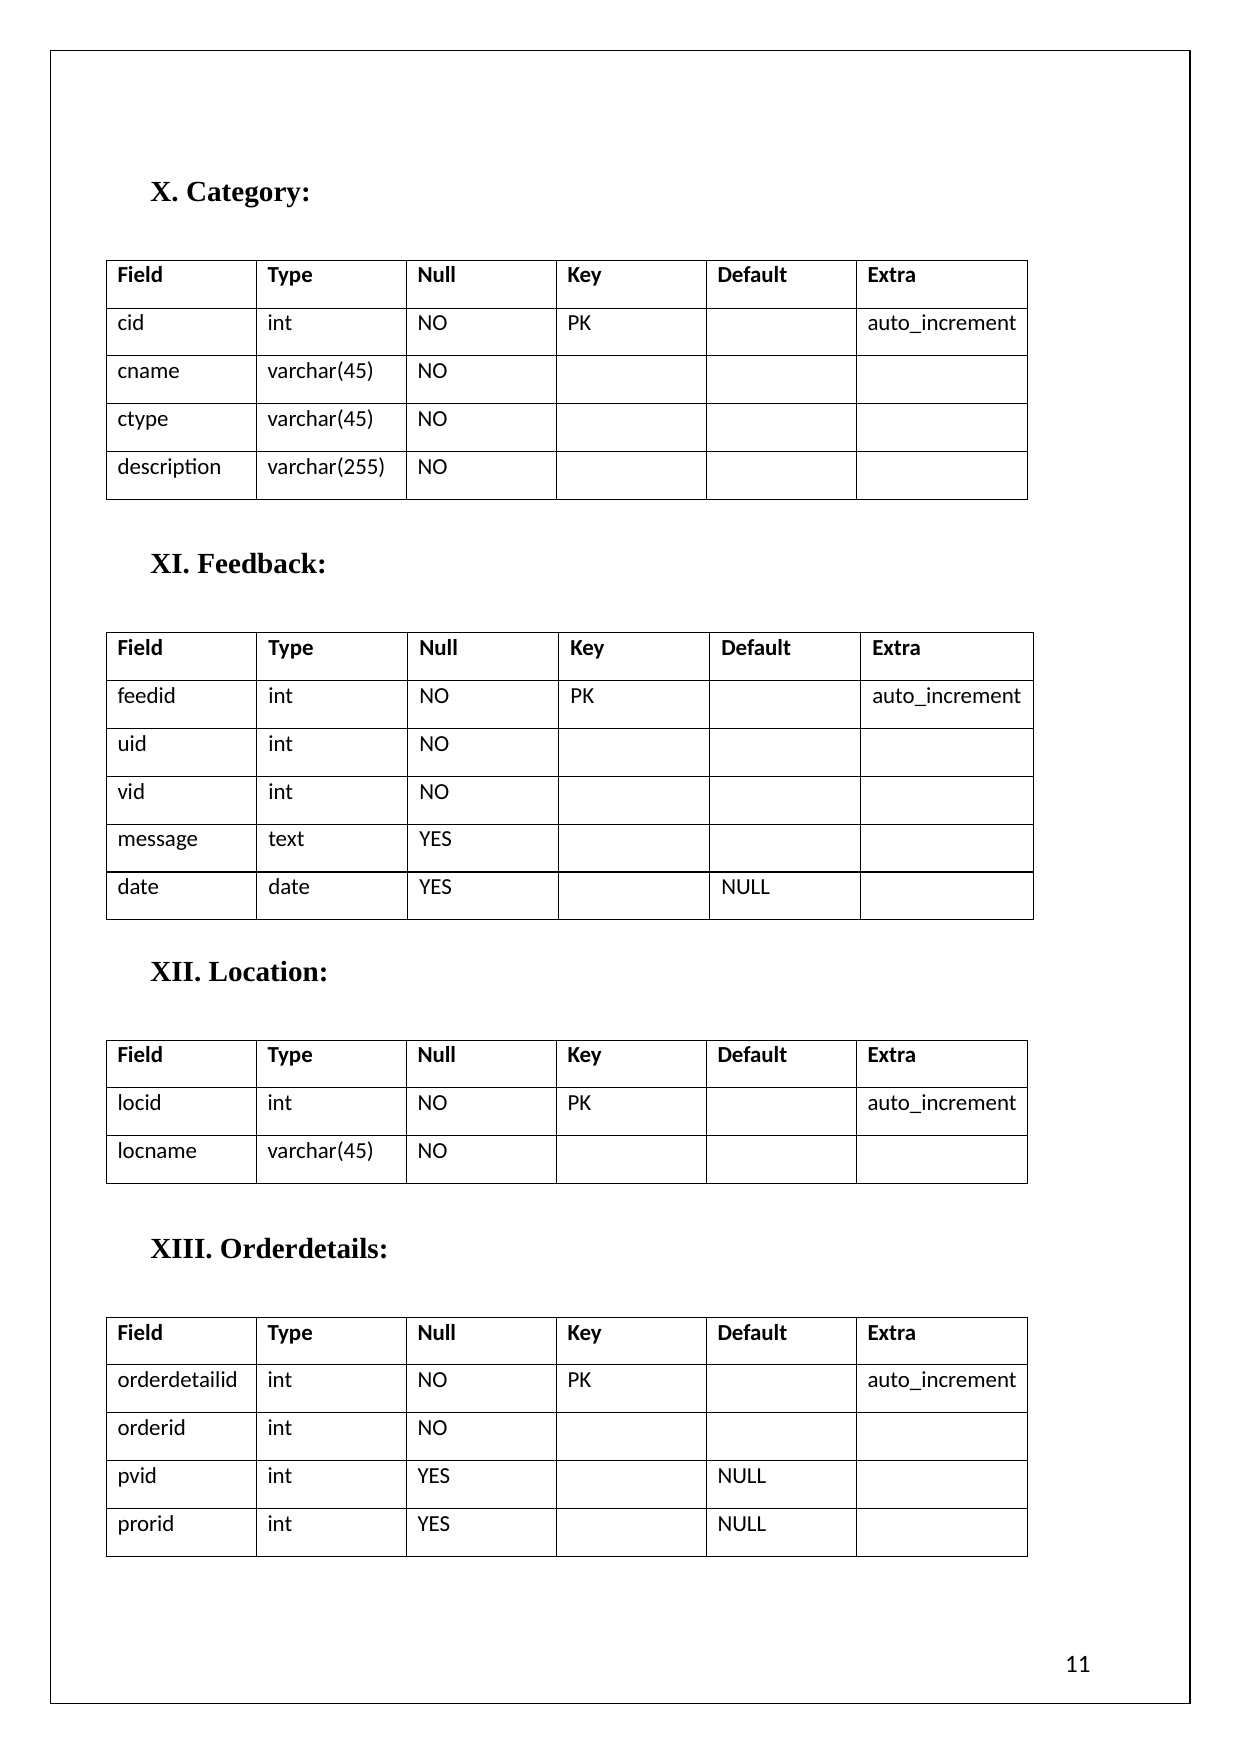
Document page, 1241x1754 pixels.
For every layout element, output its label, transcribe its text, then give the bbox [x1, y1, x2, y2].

table_cell [857, 1461, 1027, 1508]
table_header Field [107, 1318, 256, 1364]
table_cell vid [107, 777, 256, 823]
table_cell feedid [107, 681, 256, 728]
subtitle X. Category: [150, 174, 1090, 207]
table_cell auto_increment [857, 309, 1027, 355]
table_cell date [107, 873, 256, 919]
table_cell locname [107, 1136, 256, 1183]
table_cell orderid [107, 1413, 256, 1460]
table_cell NO [408, 729, 558, 776]
table_cell auto_increment [861, 681, 1033, 728]
table_cell [707, 452, 856, 499]
table_cell NULL [710, 873, 860, 919]
table_cell [857, 1136, 1027, 1183]
table_header Type [257, 261, 406, 307]
table_cell NO [407, 356, 556, 403]
table_cell int [257, 729, 407, 776]
table_cell [710, 681, 860, 728]
table_header Key [557, 1318, 706, 1364]
table_cell auto_increment [857, 1088, 1027, 1135]
table_cell [707, 309, 856, 355]
table_cell [861, 729, 1033, 776]
table_cell [707, 356, 856, 403]
table_cell NULL [707, 1461, 856, 1508]
table_cell YES [407, 1461, 556, 1508]
table_header Default [707, 1318, 856, 1364]
table_cell NO [407, 309, 556, 355]
table_cell [861, 777, 1033, 823]
table_header Extra [857, 1318, 1027, 1364]
table_header Field [107, 261, 256, 307]
table_cell PK [557, 1088, 706, 1135]
table_cell NO [407, 1365, 556, 1412]
table_cell int [257, 1509, 406, 1556]
table_cell orderdetailid [107, 1365, 256, 1412]
table_cell [857, 404, 1027, 451]
table_header Null [407, 261, 556, 307]
table_cell int [257, 309, 406, 355]
table_cell [857, 1413, 1027, 1460]
table_cell [557, 1509, 706, 1556]
table_cell uid [107, 729, 256, 776]
table_cell int [257, 1088, 406, 1135]
table_cell int [257, 1461, 406, 1508]
table_cell [557, 356, 706, 403]
table_header Key [557, 1041, 706, 1087]
table_cell NO [407, 1413, 556, 1460]
table_cell [710, 825, 860, 871]
table_cell message [107, 825, 256, 871]
table_cell [707, 404, 856, 451]
table_cell NULL [707, 1509, 856, 1556]
table_header Field [107, 1041, 256, 1087]
subtitle XI. Feedback: [150, 547, 1090, 580]
table_cell NO [407, 1136, 556, 1183]
table_cell NO [407, 1088, 556, 1135]
table_cell [857, 356, 1027, 403]
table_cell [707, 1136, 856, 1183]
table_cell [557, 1413, 706, 1460]
table_header Default [707, 1041, 856, 1087]
table_header Default [710, 633, 860, 680]
table_cell [857, 452, 1027, 499]
subtitle XII. Location: [150, 954, 1090, 987]
subtitle XIII. Orderdetails: [150, 1231, 1090, 1264]
table_cell [557, 452, 706, 499]
table_cell varchar(45) [257, 404, 406, 451]
table_cell NO [407, 452, 556, 499]
table_cell cid [107, 309, 256, 355]
table_cell [559, 729, 709, 776]
table_header Type [257, 1318, 406, 1364]
table_header Null [408, 633, 558, 680]
table_cell NO [407, 404, 556, 451]
table_cell auto_increment [857, 1365, 1027, 1412]
table_cell PK [557, 1365, 706, 1412]
table_cell [710, 729, 860, 776]
table_cell text [257, 825, 407, 871]
table_cell NO [408, 681, 558, 728]
table_header Key [559, 633, 709, 680]
table_header Key [557, 261, 706, 307]
table_cell [557, 1136, 706, 1183]
table_header Extra [857, 261, 1027, 307]
table_cell [557, 1461, 706, 1508]
table_cell [559, 873, 709, 919]
table_cell YES [407, 1509, 556, 1556]
table_header Null [407, 1318, 556, 1364]
table_cell ctype [107, 404, 256, 451]
table_cell pvid [107, 1461, 256, 1508]
table_cell [710, 777, 860, 823]
table_cell [861, 873, 1033, 919]
table_cell [559, 777, 709, 823]
table_cell [707, 1413, 856, 1460]
table_cell int [257, 681, 407, 728]
table_cell date [257, 873, 407, 919]
table_header Default [707, 261, 856, 307]
table_cell varchar(255) [257, 452, 406, 499]
table_cell YES [408, 873, 558, 919]
table_cell int [257, 777, 407, 823]
table_cell PK [559, 681, 709, 728]
table_header Field [107, 633, 256, 680]
table_cell int [257, 1413, 406, 1460]
table_cell locid [107, 1088, 256, 1135]
table_cell [857, 1509, 1027, 1556]
table_cell PK [557, 309, 706, 355]
table_cell [557, 404, 706, 451]
table_cell int [257, 1365, 406, 1412]
table_cell varchar(45) [257, 1136, 406, 1183]
table_cell NO [408, 777, 558, 823]
table_header Type [257, 1041, 406, 1087]
table_cell description [107, 452, 256, 499]
table_header Null [407, 1041, 556, 1087]
table_header Type [257, 633, 407, 680]
table_cell [559, 825, 709, 871]
table_cell varchar(45) [257, 356, 406, 403]
table_cell prorid [107, 1509, 256, 1556]
table_cell YES [408, 825, 558, 871]
table_cell [707, 1088, 856, 1135]
table_cell [861, 825, 1033, 871]
table_cell [707, 1365, 856, 1412]
table_header Extra [857, 1041, 1027, 1087]
table_header Extra [861, 633, 1033, 680]
table_cell cname [107, 356, 256, 403]
